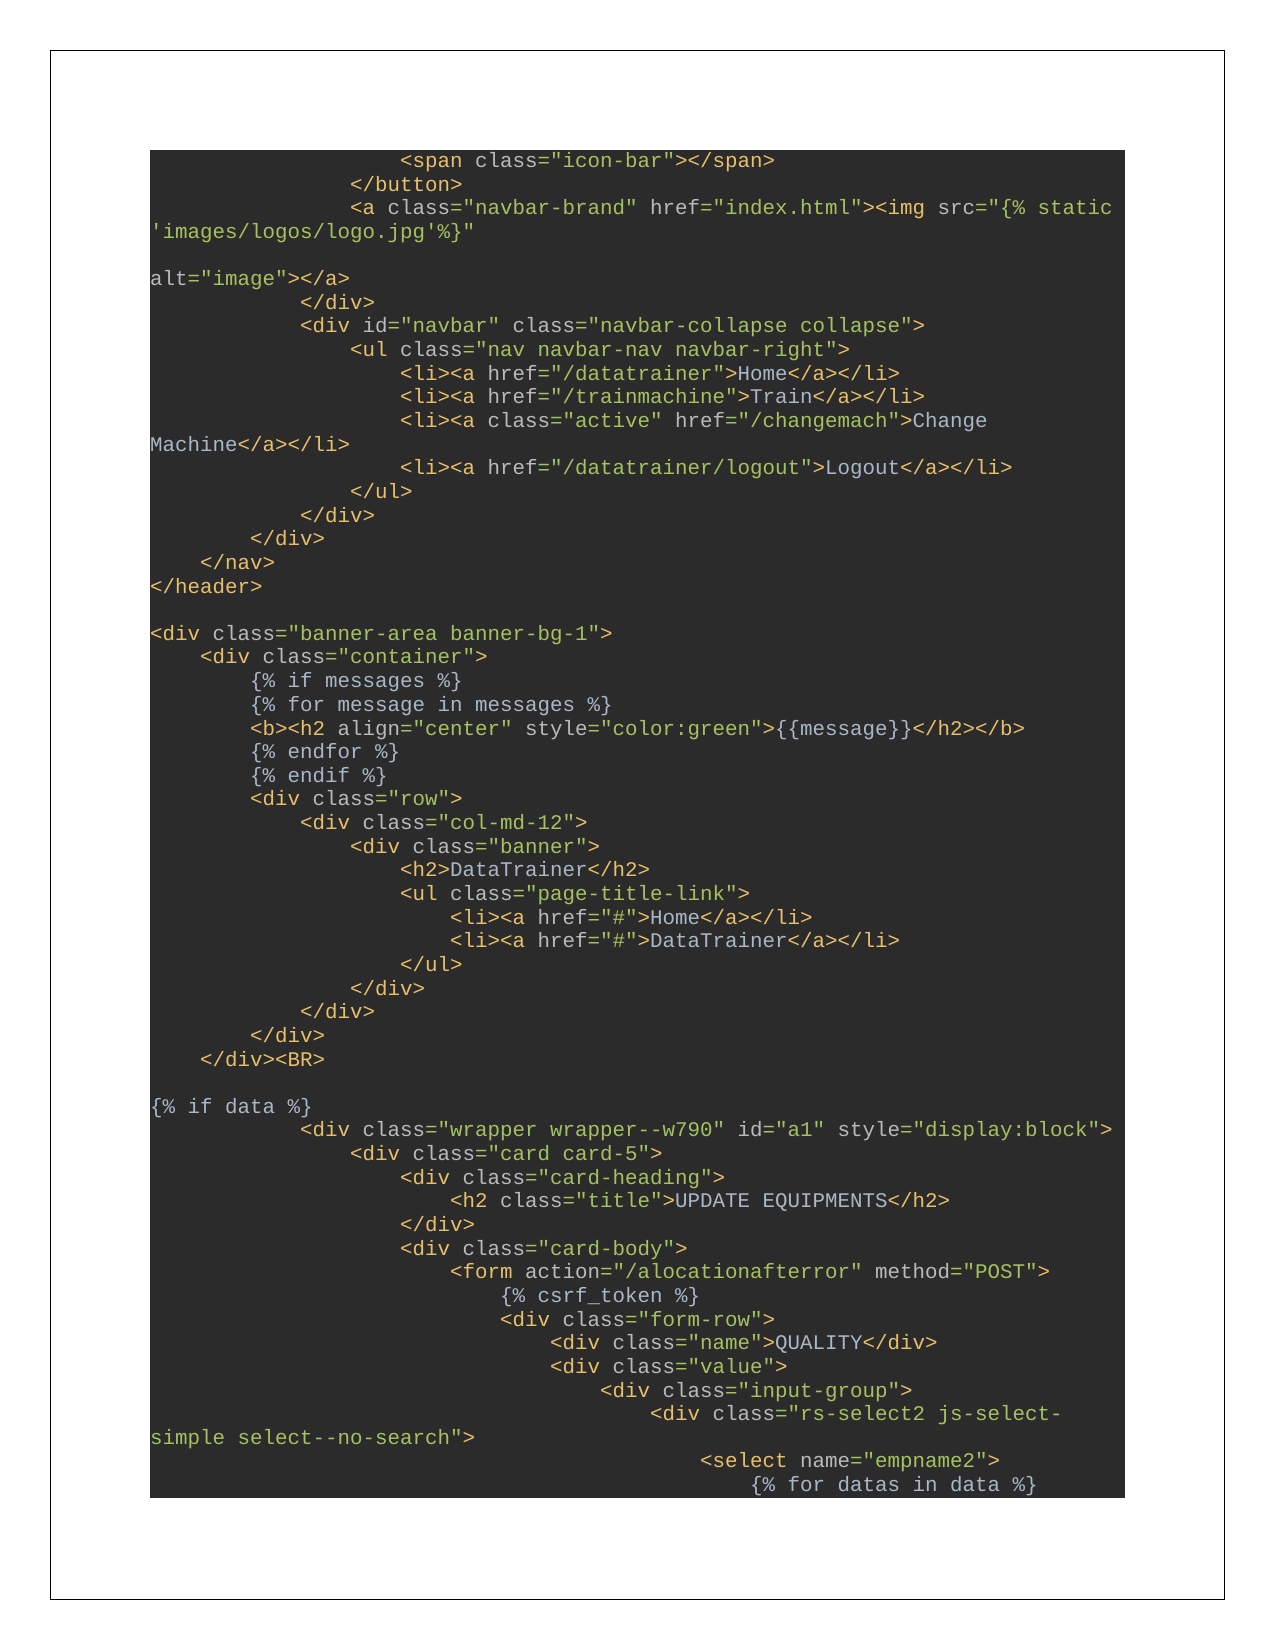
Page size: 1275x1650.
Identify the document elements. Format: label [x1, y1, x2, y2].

text [150, 150, 1125, 1498]
